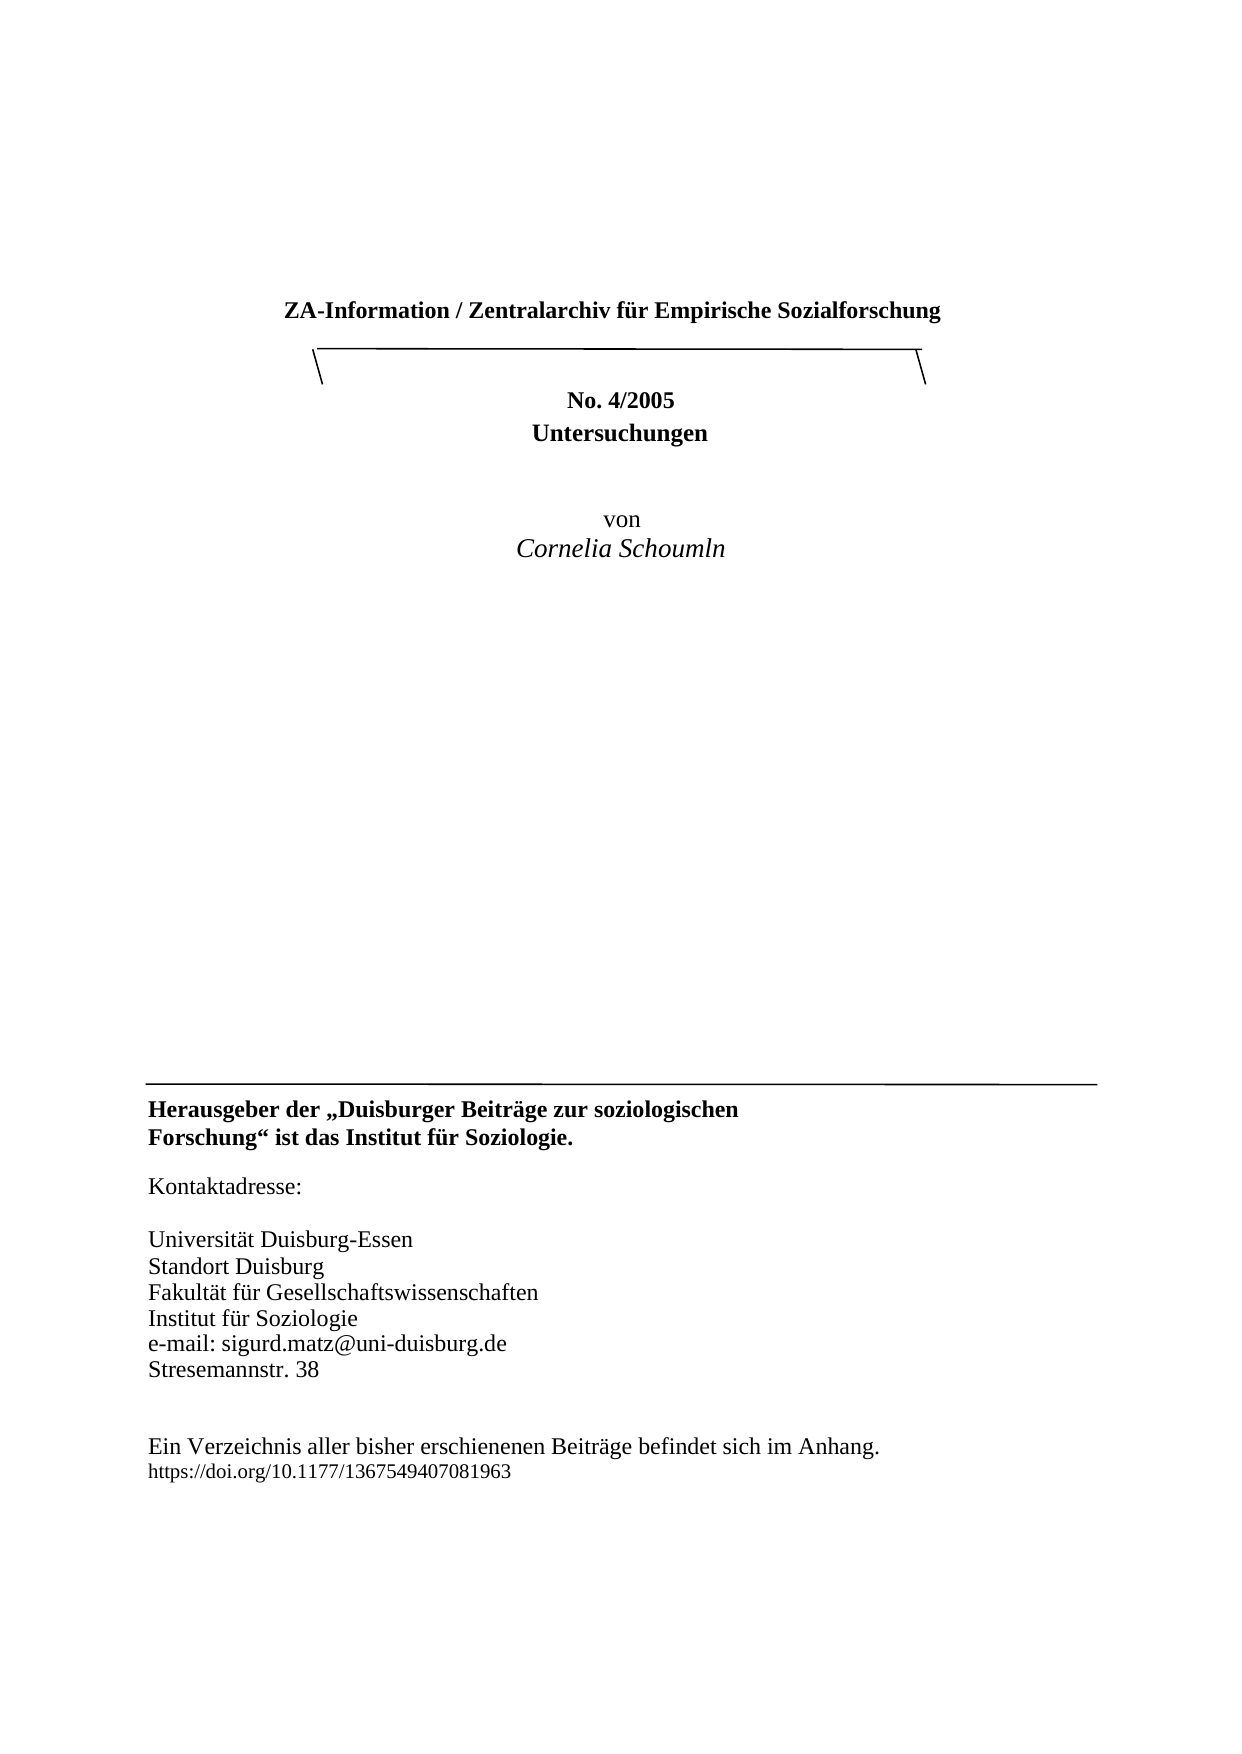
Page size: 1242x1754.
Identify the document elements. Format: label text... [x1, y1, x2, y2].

text Untersuchungen [148, 418, 1092, 446]
text Kontaktadresse: [148, 1172, 1092, 1199]
text Stresemannstr. 38 [148, 1357, 443, 1383]
text e-mail: sigurd.matz@uni-duisburg.de [148, 1332, 1092, 1357]
text Institut für Soziologie [148, 1306, 1092, 1332]
text Ein Verzeichnis aller bisher erschienenen Beiträge befindet sich im Anhang. [148, 1432, 1092, 1459]
text Herausgeber der „Duisburger Beiträge zur soziologischen Forschung“ ist das Institut für Soziologie. [148, 1096, 837, 1150]
text von [148, 504, 1096, 533]
text Cornelia Schoumln [148, 533, 1094, 564]
text ZA-Information / Zentralarchiv für Empirische Sozialforschung [148, 297, 1077, 324]
text No. 4/2005 [148, 386, 1094, 414]
text Fakultät für Gesellschaftswissenschaften [148, 1280, 1092, 1306]
text Standort Duisburg [148, 1253, 1092, 1280]
text Universität Duisburg-Essen [148, 1225, 1092, 1253]
text https://doi.org/10.1177/1367549407081963 [148, 1459, 1092, 1483]
